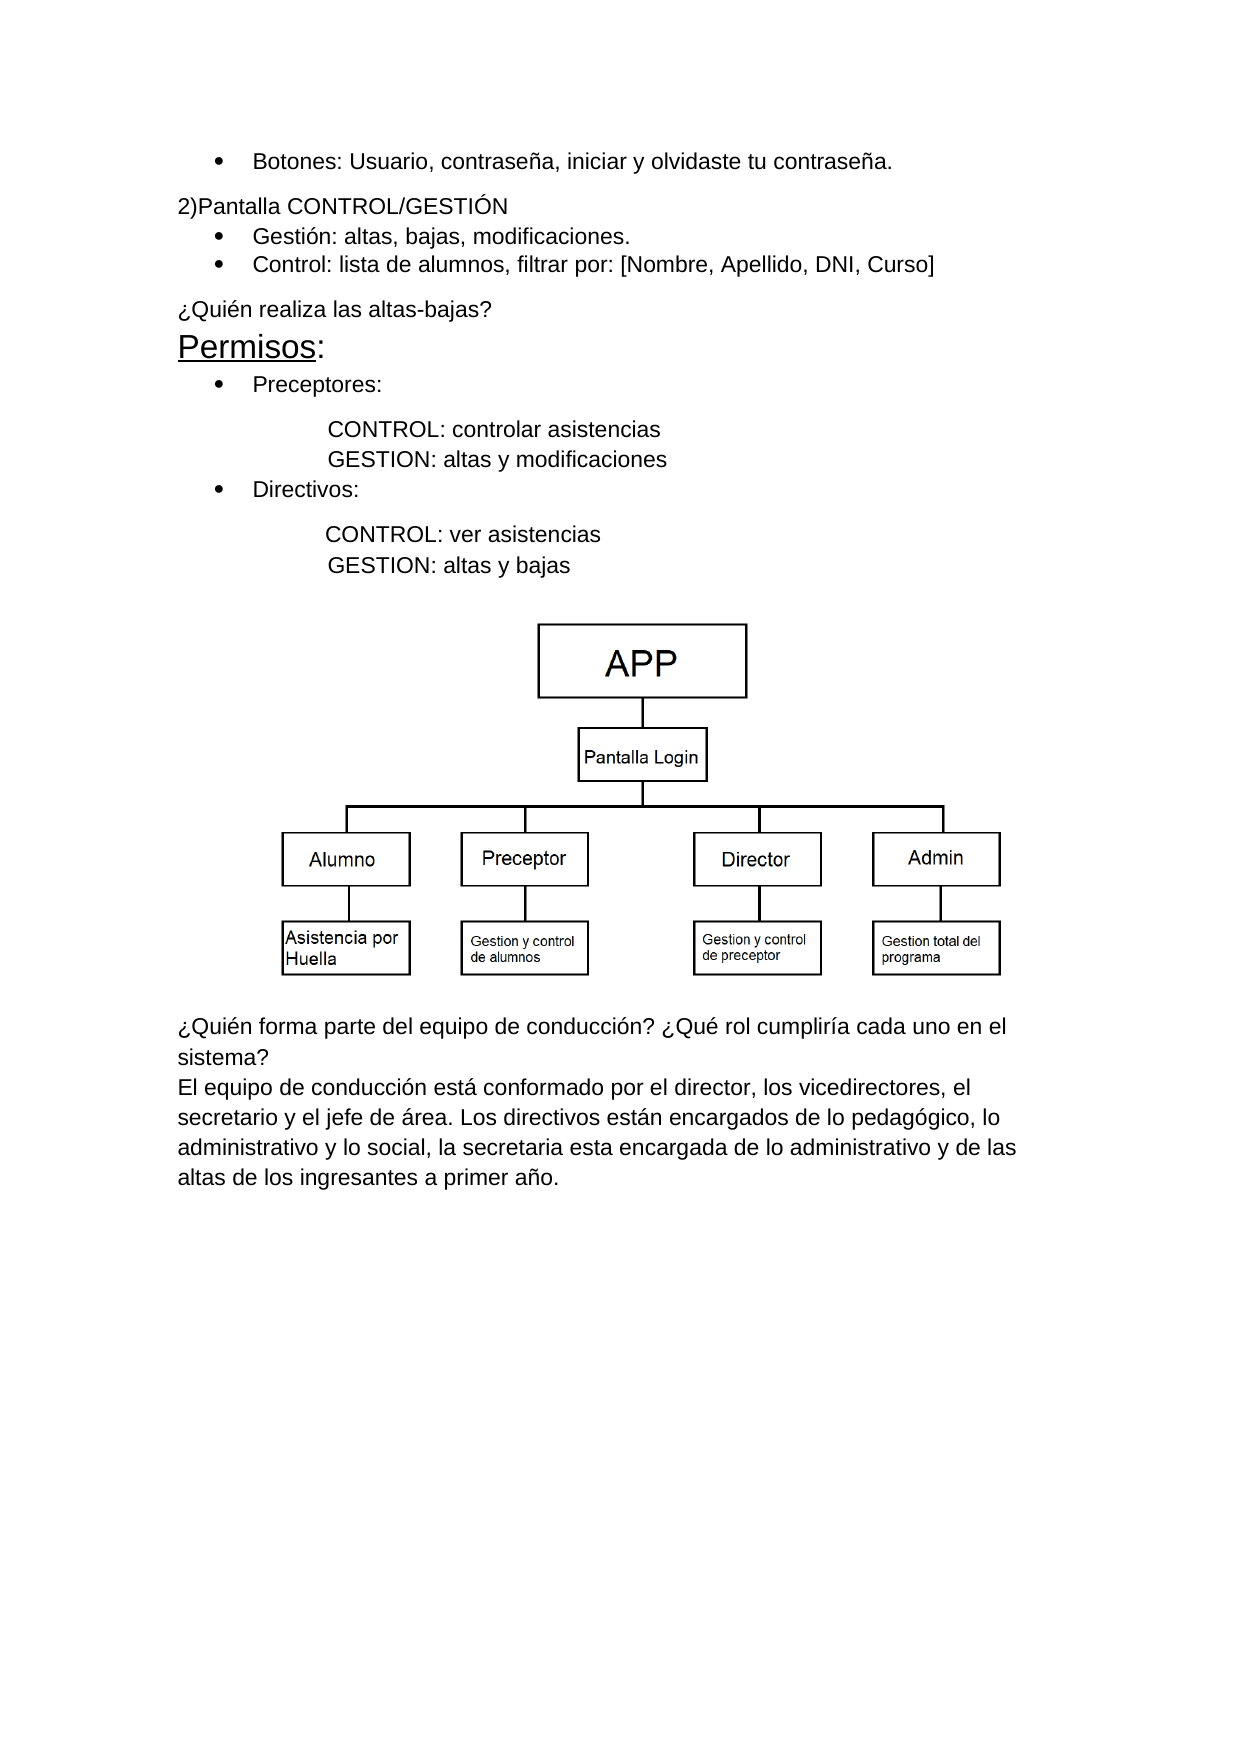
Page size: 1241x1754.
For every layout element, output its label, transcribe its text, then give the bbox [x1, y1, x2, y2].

list Gestión: altas, bajas, modificaciones. [215, 223, 1063, 249]
text ¿Quién realiza las altas-bajas? [177, 296, 1063, 323]
list Botones: Usuario, contraseña, iniciar y olvidaste tu contraseña. [215, 148, 1063, 174]
list Directivos: [215, 476, 1063, 503]
text GESTION: altas y bajas [252, 552, 1063, 578]
picture [263, 612, 1014, 980]
text El equipo de conducción está conformado por el director, los vicedirectores, el secretario y el jefe de área. Los directivos están encargados de lo pedagógico, lo administrativo y lo social, la secretaria esta encargada de lo administrativo y de las altas de los ingresantes a primer año. [177, 1074, 1063, 1191]
list Control: lista de alumnos, filtrar por: [Nombre, Apellido, DNI, Curso] [215, 251, 1063, 278]
list Preceptores: [215, 371, 1063, 397]
text CONTROL: ver asistencias [177, 521, 1063, 548]
text GESTION: altas y modificaciones [252, 446, 1063, 472]
text 2)Pantalla CONTROL/GESTIÓN [177, 193, 1063, 219]
text CONTROL: controlar asistencias [252, 416, 1063, 442]
text ¿Quién forma parte del equipo de conducción? ¿Qué rol cumpliría cada uno en el sistema? [177, 1013, 1063, 1070]
text Permisos: [177, 327, 1063, 365]
